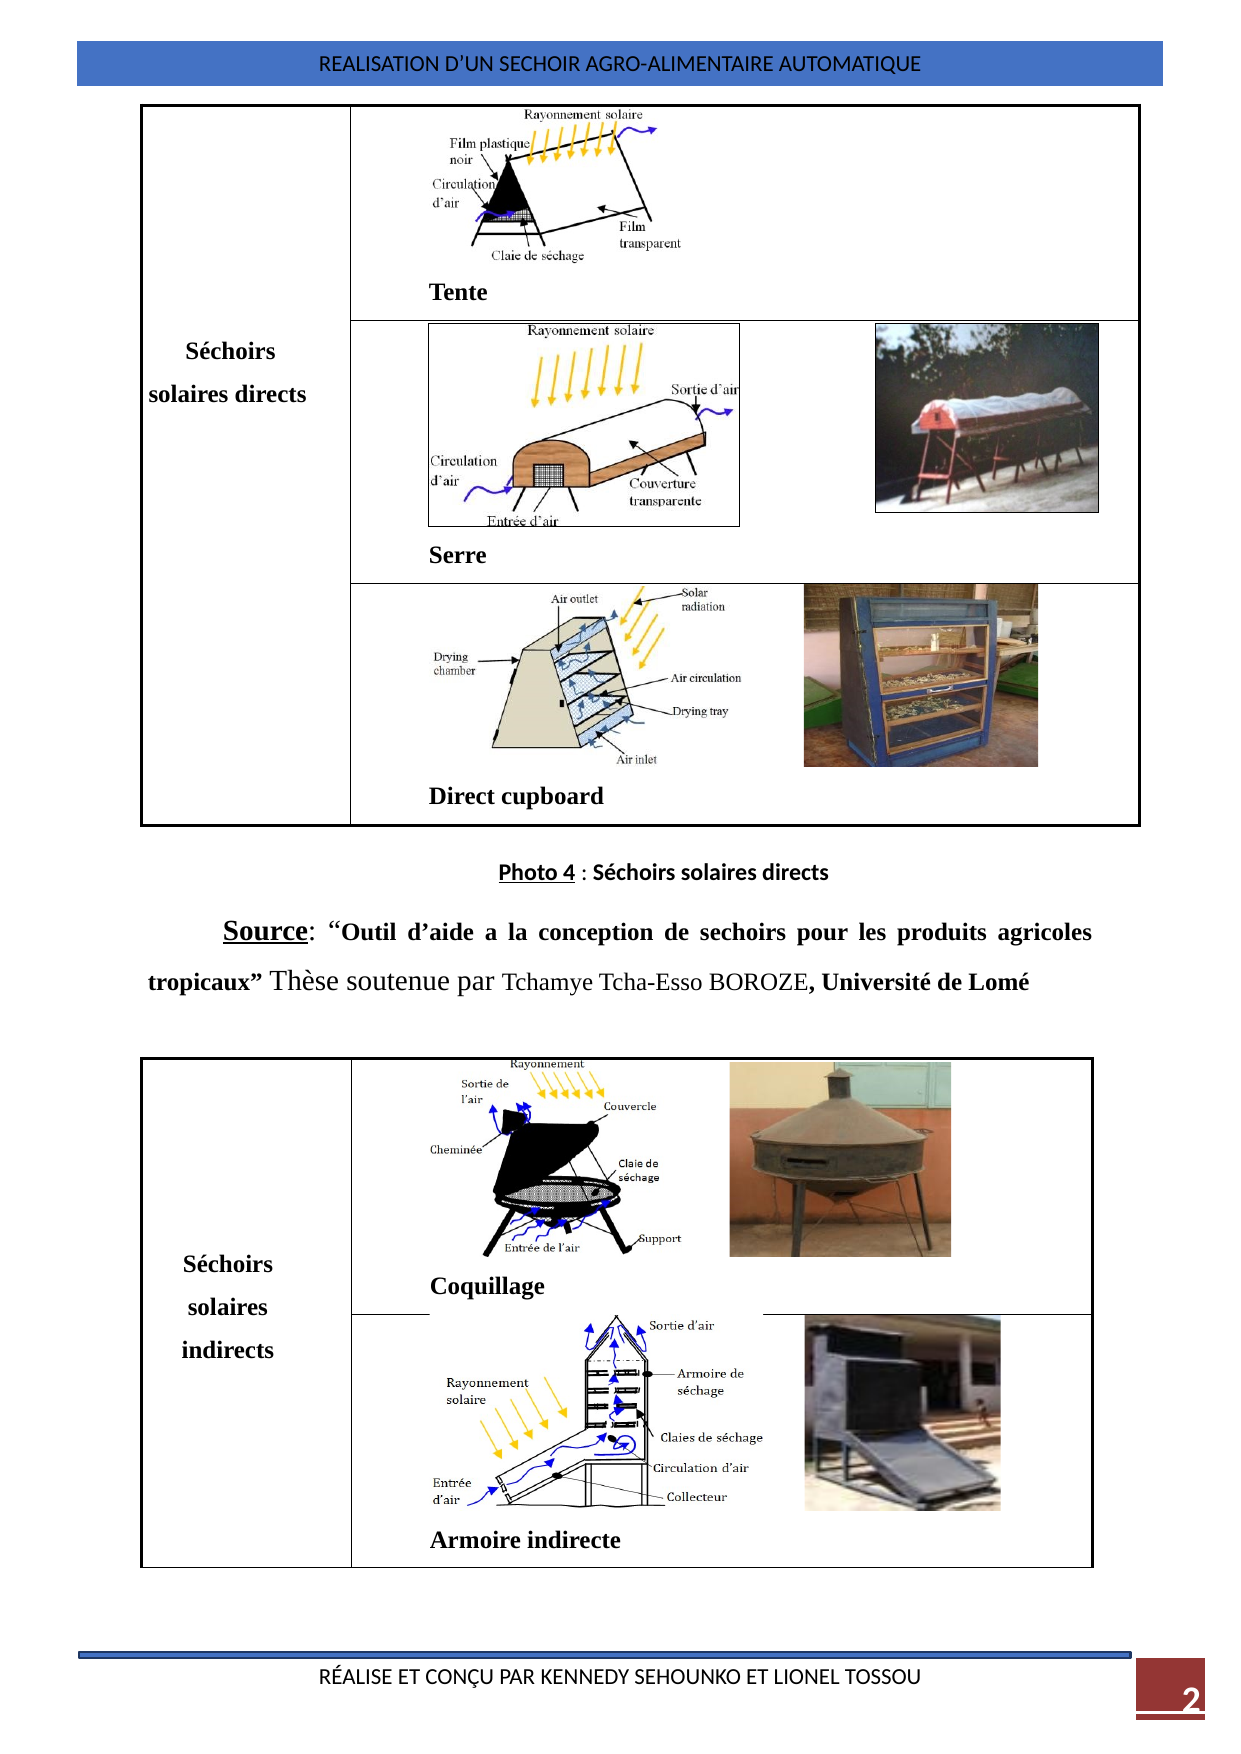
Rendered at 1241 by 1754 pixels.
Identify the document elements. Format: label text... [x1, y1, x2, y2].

table_cell Serre [351, 321, 1138, 583]
table_header Séchoirs solaires directs [143, 107, 350, 824]
table_header Séchoirs solaires indirects [143, 1060, 351, 1567]
table_cell Armoire indirecte [352, 1315, 1091, 1567]
table_header Tente [351, 107, 1138, 320]
table_cell Direct cupboard [351, 584, 1138, 824]
picture [428, 586, 744, 767]
picture [429, 1314, 764, 1511]
picture [428, 107, 682, 264]
picture [803, 584, 1039, 767]
picture [804, 1315, 1001, 1511]
picture [729, 1062, 952, 1257]
table_header Coquillage [352, 1060, 1091, 1313]
text Source: “Outil d’aide a la conception de sechoirs pour les produits agricoles tropicaux” Thèse soutenue par Tchamye Tcha-Esso BOROZE, Université de Lomé [148, 913, 1093, 997]
picture [429, 1060, 683, 1257]
